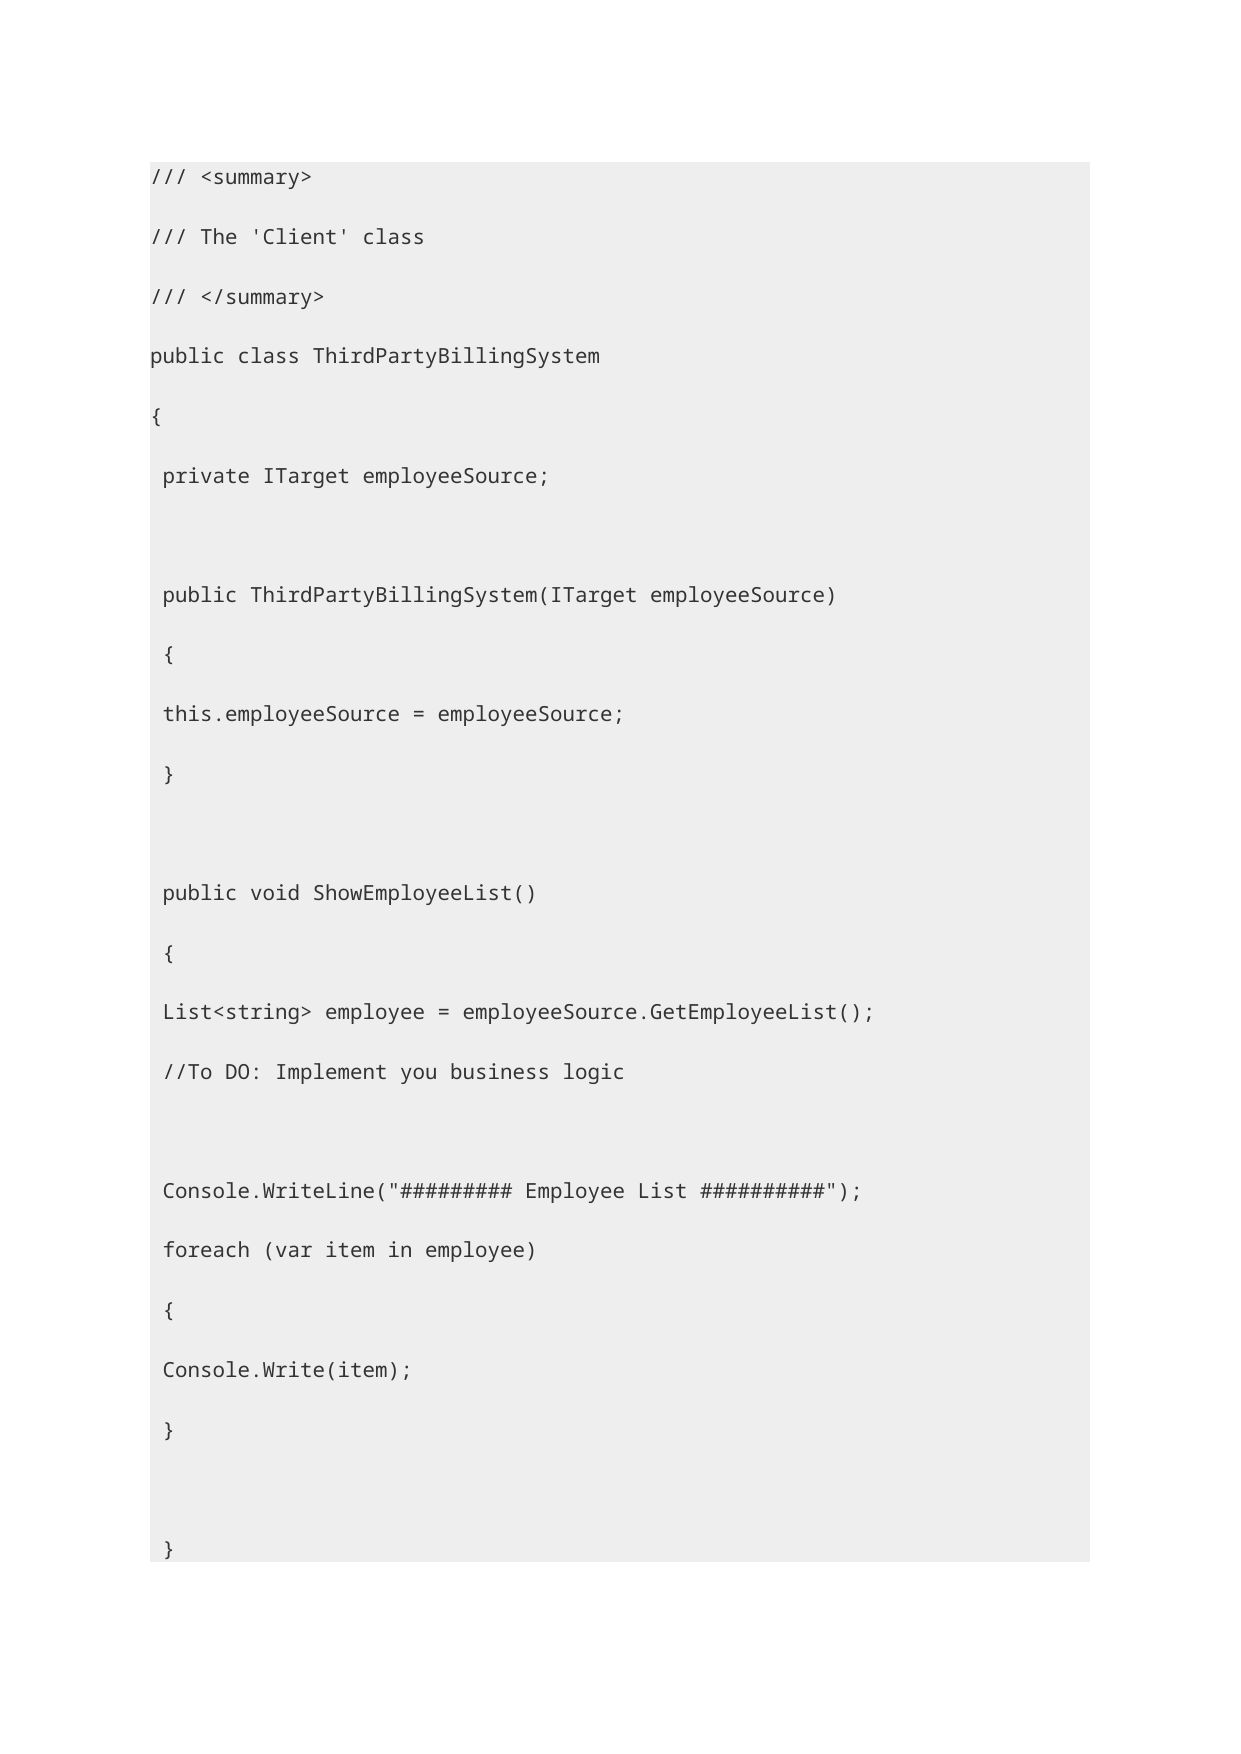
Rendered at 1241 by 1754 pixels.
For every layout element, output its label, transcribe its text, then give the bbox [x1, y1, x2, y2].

text { [150, 938, 1090, 966]
text public void ShowEmployeeList() [150, 878, 1090, 906]
text Console.Write(item); [150, 1355, 1090, 1383]
text Console.WriteLine("######### Employee List ##########"); [150, 1176, 1090, 1204]
text } [150, 1534, 1090, 1562]
text //To DO: Implement you business logic [150, 1057, 1090, 1085]
text this.employeeSource = employeeSource; [150, 699, 1090, 728]
text { [150, 401, 1090, 430]
text foreach (var item in employee) [150, 1236, 1090, 1264]
text /// </summary> [150, 282, 1090, 310]
text List<string> employee = employeeSource.GetEmployeeList(); [150, 997, 1090, 1026]
text public ThirdPartyBillingSystem(ITarget employeeSource) [150, 580, 1090, 608]
text private ITarget employeeSource; [150, 461, 1090, 489]
text } [150, 759, 1090, 787]
text { [150, 639, 1090, 668]
text { [150, 1295, 1090, 1324]
text } [150, 1415, 1090, 1443]
text /// <summary> [150, 162, 1090, 191]
text public class ThirdPartyBillingSystem [150, 342, 1090, 370]
text /// The 'Client' class [150, 222, 1090, 251]
